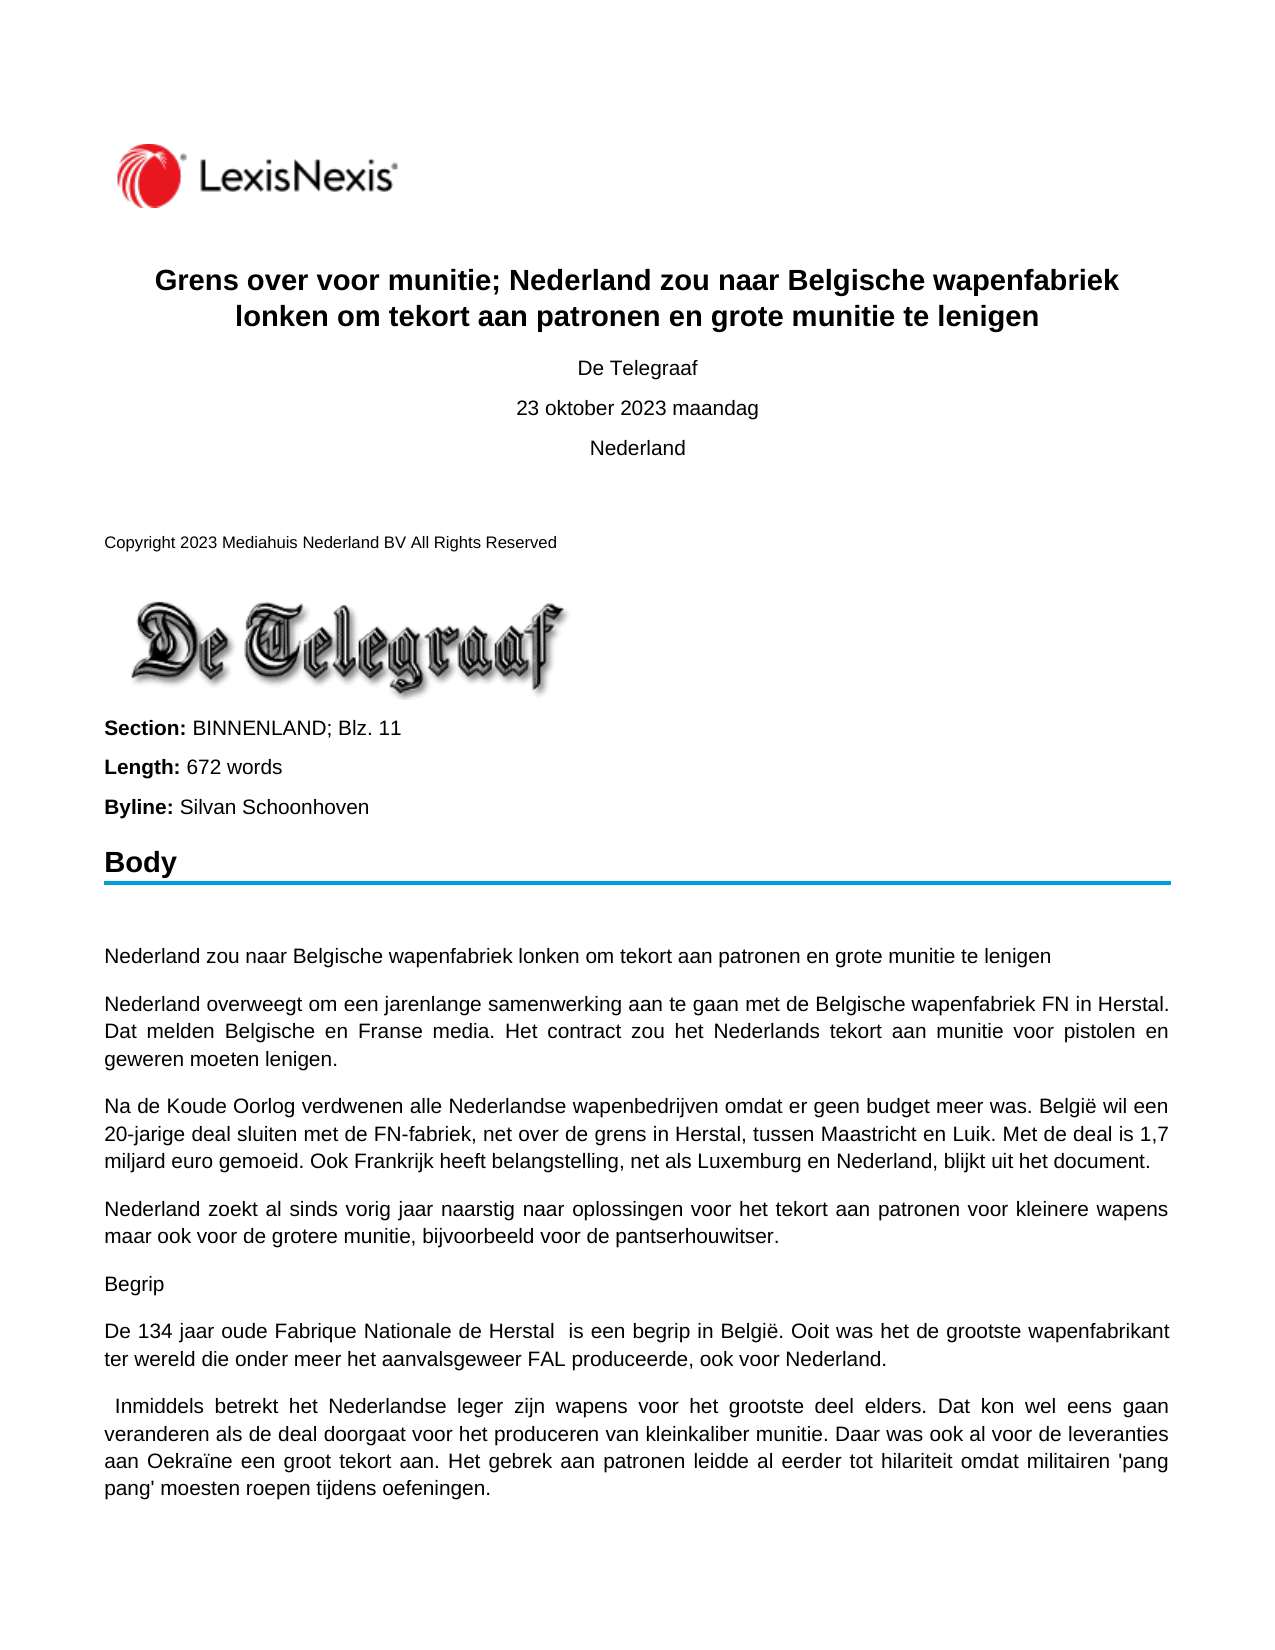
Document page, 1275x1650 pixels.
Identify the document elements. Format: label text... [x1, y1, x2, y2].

text Na de Koude Oorlog verdwenen alle Nederlandse wapenbedrijven omdat er geen budget meer was. België wil een 20-jarige deal sluiten met de FN-fabriek, net over de grens in Herstal, tussen Maastricht en Luik. Met de deal is 1,7 miljard euro gemoeid. Ook Frankrijk heeft belangstelling, net als Luxemburg en Nederland, blijkt uit het document. [104, 1091, 1171, 1172]
text Inmiddels betrekt het Nederlandse leger zijn wapens voor het grootste deel elders. Dat kon wel eens gaan veranderen als de deal doorgaat voor het produceren van kleinkaliber munitie. Daar was ook al voor de leveranties aan Oekraïne een groot tekort aan. Het gebrek aan patronen leidde al eerder tot hilariteit omdat militairen 'pang pang' moesten roepen tijdens oefeningen. [104, 1391, 1171, 1499]
text Body [104, 843, 1171, 879]
text Begrip [104, 1268, 1171, 1295]
subtitle Grens over voor munitie; Nederland zou naar Belgische wapenfabriek lonken om tekort aan patronen en grote munitie te lenigen [104, 261, 1171, 332]
text Nederland zoekt al sinds vorig jaar naarstig naar oplossingen voor het tekort aan patronen voor kleinere wapens maar ook voor de grotere munitie, bijvoorbeeld voor de pantserhouwitser. [104, 1193, 1171, 1247]
text Copyright 2023 Mediahuis Nederland BV All Rights Reserved [104, 501, 1171, 552]
text Nederland zou naar Belgische wapenfabriek lonken om tekort aan patronen en grote munitie te lenigen [104, 941, 1171, 968]
text De 134 jaar oude Fabrique Nationale de Herstal is een begrip in België. Ooit was het de grootste wapenfabrikant ter wereld die onder meer het aanvalsgeweer FAL produceerde, ook voor Nederland. [104, 1316, 1171, 1370]
text Nederland overweegt om een jarenlange samenwerking aan te gaan met de Belgische wapenfabriek FN in Herstal. Dat melden Belgische en Franse media. Het contract zou het Nederlands tekort aan munitie voor pistolen en geweren moeten lenigen. [104, 989, 1171, 1070]
picture [104, 144, 412, 208]
text Nederland [104, 432, 1171, 459]
text Section: BINNENLAND; Blz. 11 [104, 712, 1171, 739]
text Byline: Silvan Schoonhoven [104, 791, 1171, 818]
text De Telegraaf [104, 353, 1171, 380]
text 23 oktober 2023 maandag [104, 393, 1171, 420]
text Length: 672 words [104, 752, 1171, 779]
